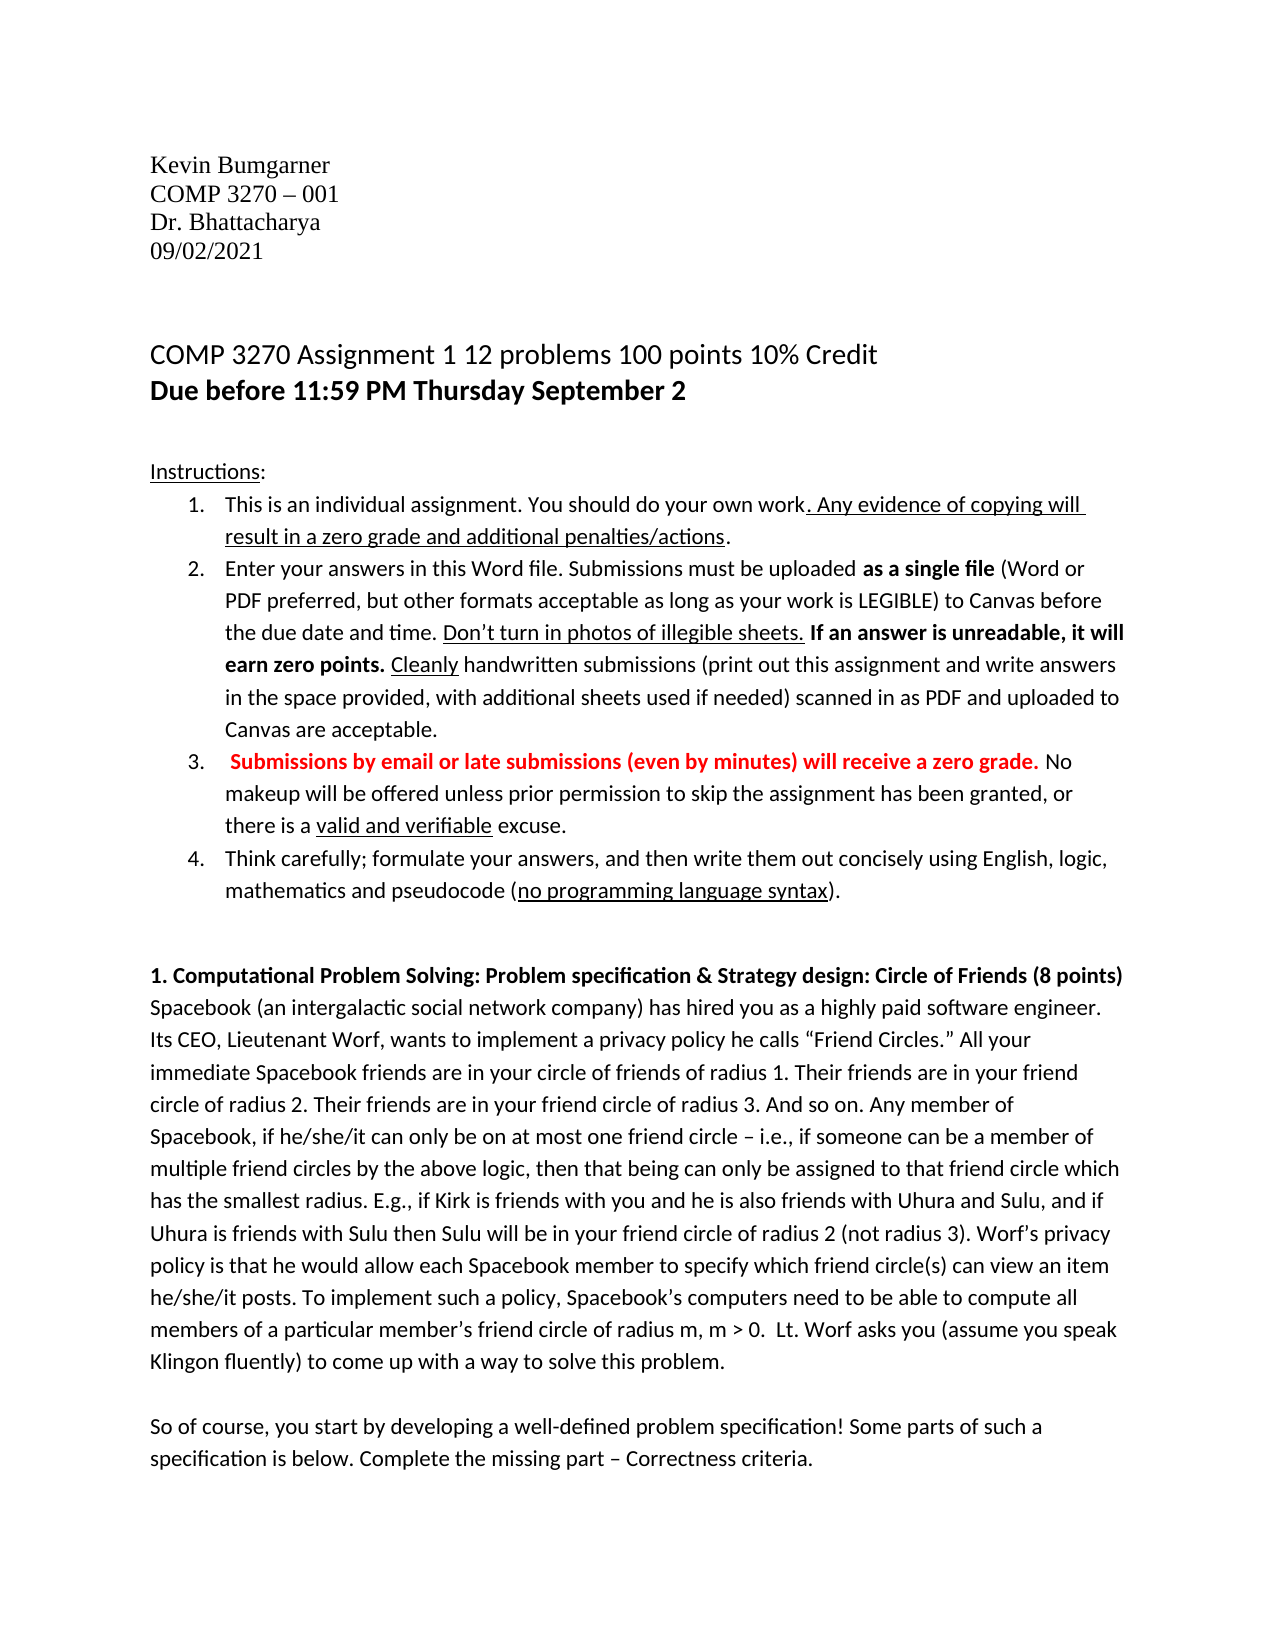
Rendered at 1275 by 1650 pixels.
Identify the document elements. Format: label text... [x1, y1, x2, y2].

text COMP 3270 – 001 [150, 179, 1125, 207]
list Submissions by email or late submissions (even by minutes) will receive a zero grade. No makeup will be offered unless prior permission to skip the assignment has been granted, or there is a valid and verifiable excuse. [187, 747, 1125, 839]
text So of course, you start by developing a well-defined problem specification! Some parts of such a specification is below. Complete the missing part – Correctness criteria. [150, 1412, 1125, 1472]
list Think carefully; formulate your answers, and then write them out concisely using English, logic, mathematics and pseudocode (no programming language syntax). [187, 844, 1125, 904]
text 1. Computational Problem Solving: Problem specification & Strategy design: Circle of Friends (8 points) [150, 961, 1125, 989]
text Spacebook (an intergalactic social network company) has hired you as a highly paid software engineer. Its CEO, Lieutenant Worf, wants to implement a privacy policy he calls “Friend Circles.” All your immediate Spacebook friends are in your circle of friends of radius 1. Their friends are in your friend circle of radius 2. Their friends are in your friend circle of radius 3. And so on. Any member of Spacebook, if he/she/it can only be on at most one friend circle – i.e., if someone can be a member of multiple friend circles by the above logic, then that being can only be assigned to that friend circle which has the smallest radius. E.g., if Kirk is friends with you and he is also friends with Uhura and Sulu, and if Uhura is friends with Sulu then Sulu will be in your friend circle of radius 2 (not radius 3). Worf’s privacy policy is that he would allow each Spacebook member to specify which friend circle(s) can view an item he/she/it posts. To implement such a policy, Spacebook’s computers need to be able to compute all members of a particular member’s friend circle of radius m, m > 0. Lt. Worf asks you (assume you speak Klingon fluently) to come up with a way to solve this problem. [150, 993, 1125, 1375]
list This is an individual assignment. You should do your own work. Any evidence of copying will result in a zero grade and additional penalties/actions. [187, 490, 1125, 550]
text Instructions: [150, 457, 1125, 486]
text Due before 11:59 PM Thursday September 2 [150, 372, 1125, 407]
text Kevin Bumgarner [150, 150, 1125, 179]
text 09/02/2021 [150, 236, 1125, 265]
text Dr. Bhattacharya [150, 207, 1125, 236]
text COMP 3270 Assignment 1 12 problems 100 points 10% Credit [150, 336, 1125, 372]
list Enter your answers in this Word file. Submissions must be uploaded as a single file (Word or PDF preferred, but other formats acceptable as long as your work is LEGIBLE) to Canvas before the due date and time. Don’t turn in photos of illegible sheets. If an answer is unreadable, it will earn zero points. Cleanly handwritten submissions (print out this assignment and write answers in the space provided, with additional sheets used if needed) scanned in as PDF and uploaded to Canvas are acceptable. [187, 554, 1125, 743]
